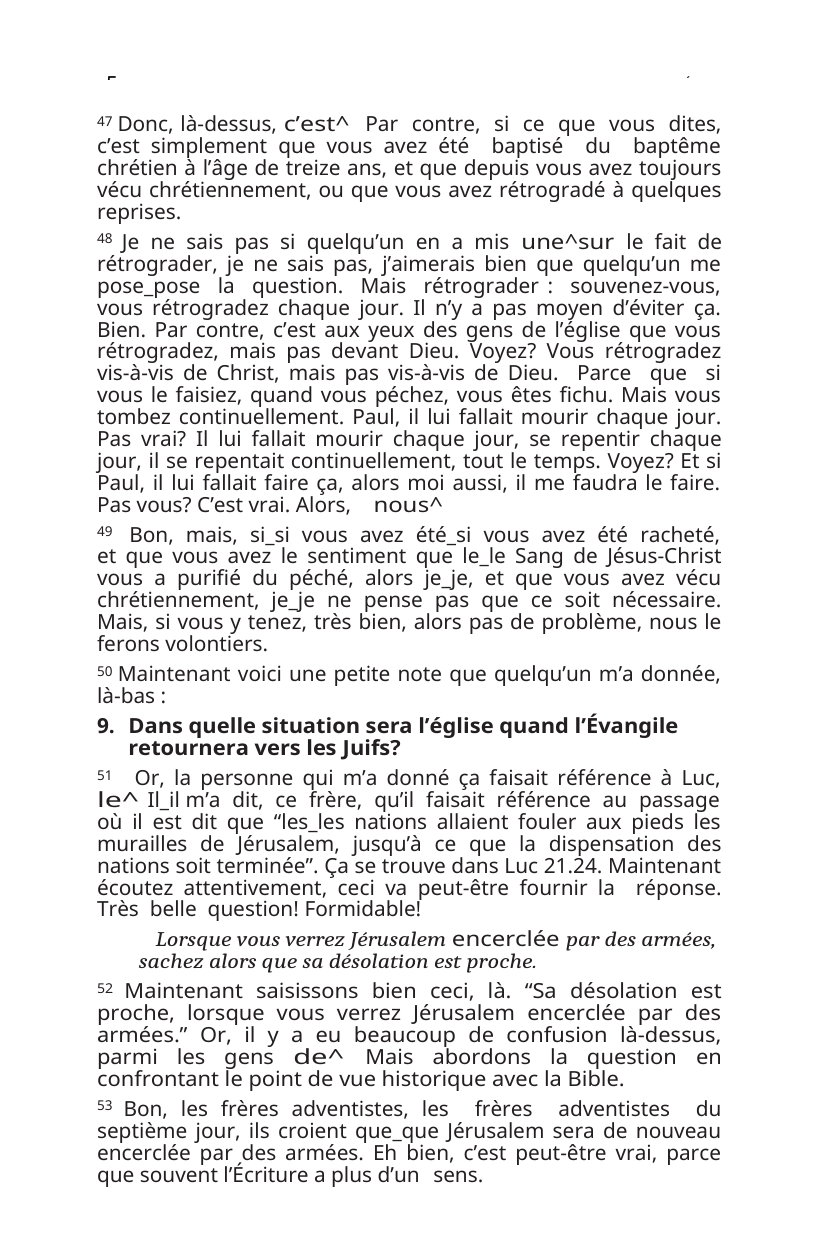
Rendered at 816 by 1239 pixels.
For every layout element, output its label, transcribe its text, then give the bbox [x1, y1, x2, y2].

text 49 Bon, mais, si_si vous avez été_si vous avez été racheté, et que vous avez le sentiment que le_le Sang de Jésus-Christ vous a purifié du péché, alors je_je, et que vous avez vécu chrétiennement, je_je ne pense pas que ce soit nécessaire. Mais, si vous y tenez, très bien, alors pas de problème, nous le ferons volontiers. [97, 524, 722, 656]
text 47 Donc, là-dessus, c’est^ Par contre, si ce que vous dites, c’est simplement que vous avez été baptisé du baptême chrétien à l’âge de treize ans, et que depuis vous avez toujours vécu chrétiennement, ou que vous avez rétrogradé à quelques reprises. [97, 114, 722, 224]
text 50 Maintenant voici une petite note que quelqu’un m’a donnée, là-bas : [97, 664, 722, 708]
text 52 Maintenant saisissons bien ceci, là. “Sa désolation est proche, lorsque vous verrez Jérusalem encerclée par des armées.” Or, il y a eu beaucoup de confusion là-dessus, parmi les gens de^ Mais abordons la question en confrontant le point de vue historique avec la Bible. [97, 981, 722, 1091]
text 53 Bon, les frères adventistes, les frères adventistes du septième jour, ils croient que_que Jérusalem sera de nouveau encerclée par des armées. Eh bien, c’est peut-être vrai, parce que souvent l’Écriture a plus d’un sens. [97, 1099, 722, 1186]
text 48 Je ne sais pas si quelqu’un en a mis une^sur le fait de rétrograder, je ne sais pas, j’aimerais bien que quelqu’un me pose_pose la question. Mais rétrograder : souvenez-vous, vous rétrogradez chaque jour. Il n’y a pas moyen d’éviter ça. Bien. Par contre, c’est aux yeux des gens de l’église que vous rétrogradez, mais pas devant Dieu. Voyez? Vous rétrogradez vis-à-vis de Christ, mais pas vis-à-vis de Dieu. Parce que si vous le faisiez, quand vous péchez, vous êtes fichu. Mais vous tombez continuellement. Paul, il lui fallait mourir chaque jour. Pas vrai? Il lui fallait mourir chaque jour, se repentir chaque jour, il se repentait continuellement, tout le temps. Voyez? Et si Paul, il lui fallait faire ça, alors moi aussi, il me faudra le faire. Pas vous? C’est vrai. Alors, nous^ [97, 232, 722, 516]
text 51 Or, la personne qui m’a donné ça faisait référence à Luc, le^ Il_il m’a dit, ce frère, qu’il faisait référence au passage où il est dit que “les_les nations allaient fouler aux pieds les murailles de Jérusalem, jusqu’à ce que la dispensation des nations soit terminée”. Ça se trouve dans Luc 21.24. Maintenant écoutez attentivement, ceci va peut-être fournir la réponse. Très belle question! Formidable! [97, 768, 722, 921]
text Lorsque vous verrez Jérusalem encerclée par des armées, sachez alors que sa désolation est proche. [139, 929, 720, 973]
subtitle Dans quelle situation sera l’église quand l’Évangile retournera vers les Juifs? [97, 716, 722, 760]
